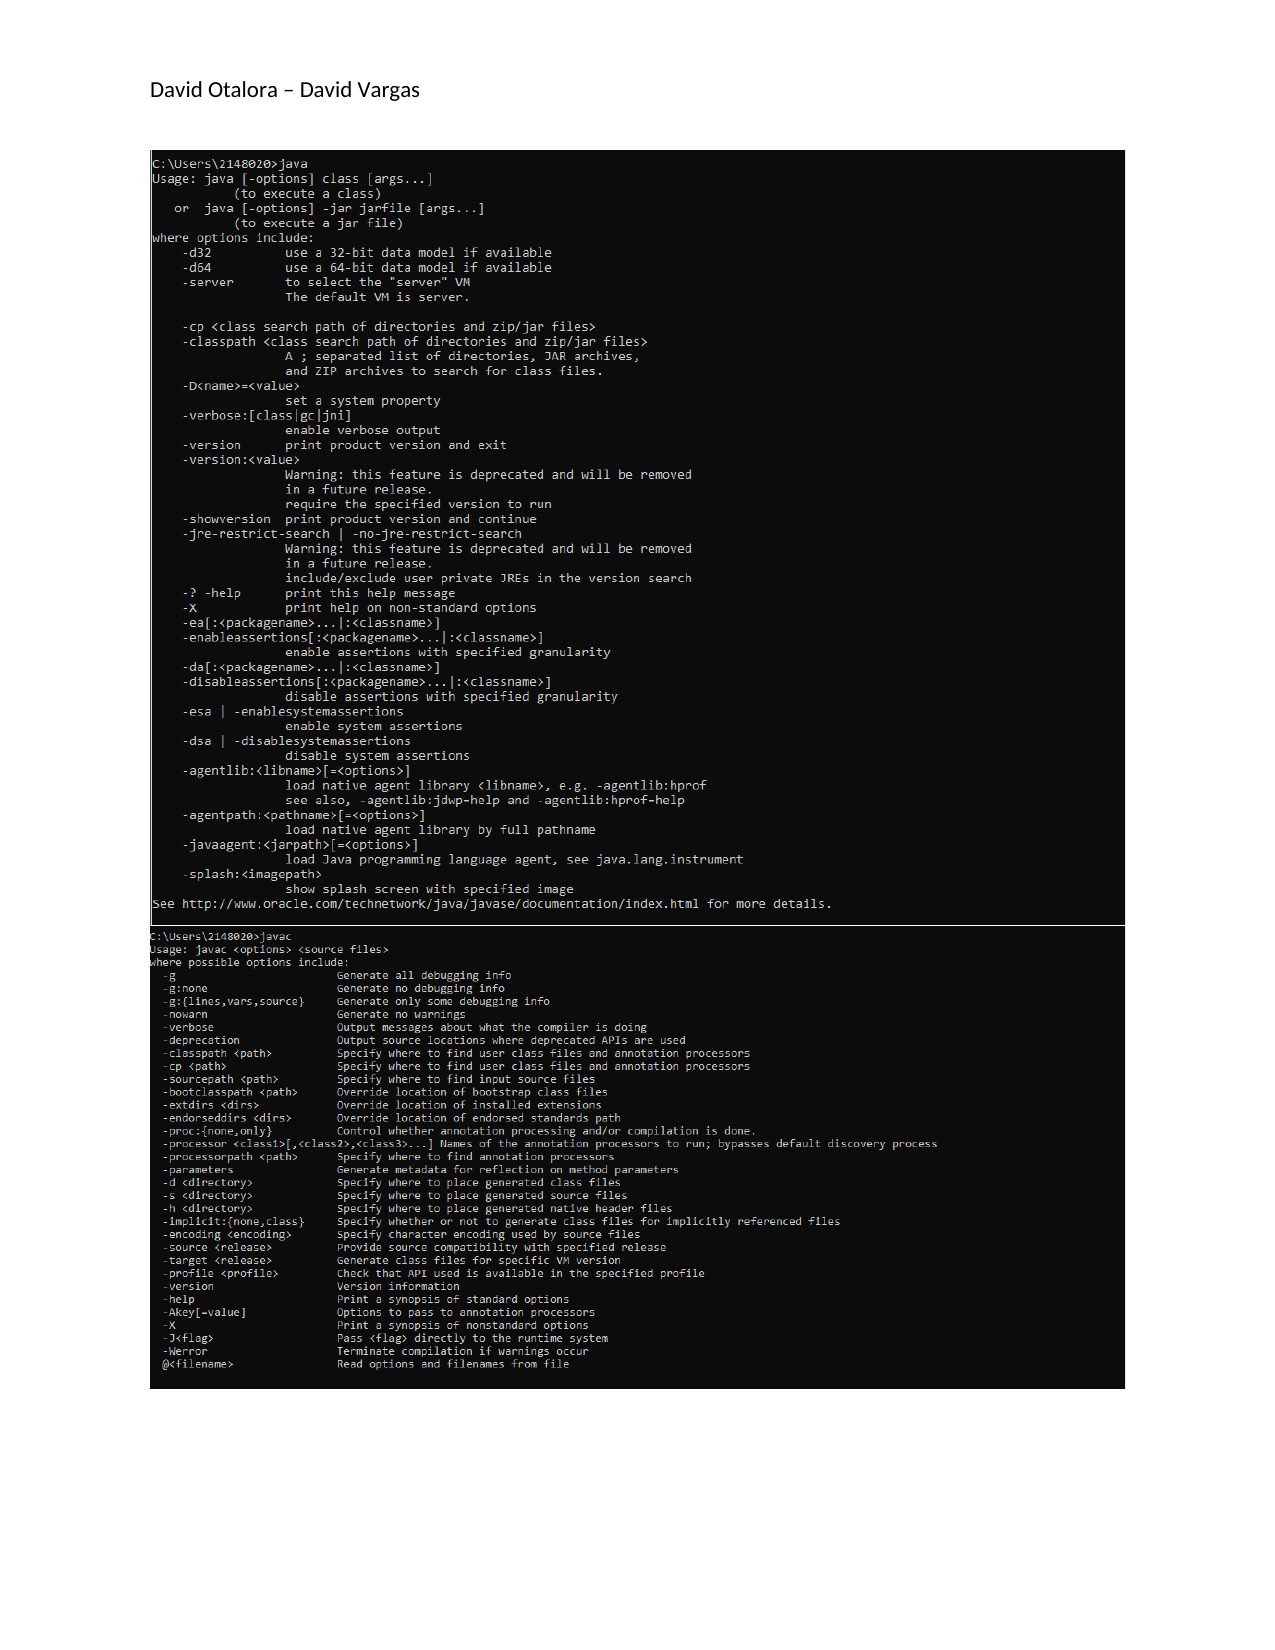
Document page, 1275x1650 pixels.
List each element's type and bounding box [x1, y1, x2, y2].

picture [150, 926, 1125, 1389]
picture [150, 150, 1125, 925]
